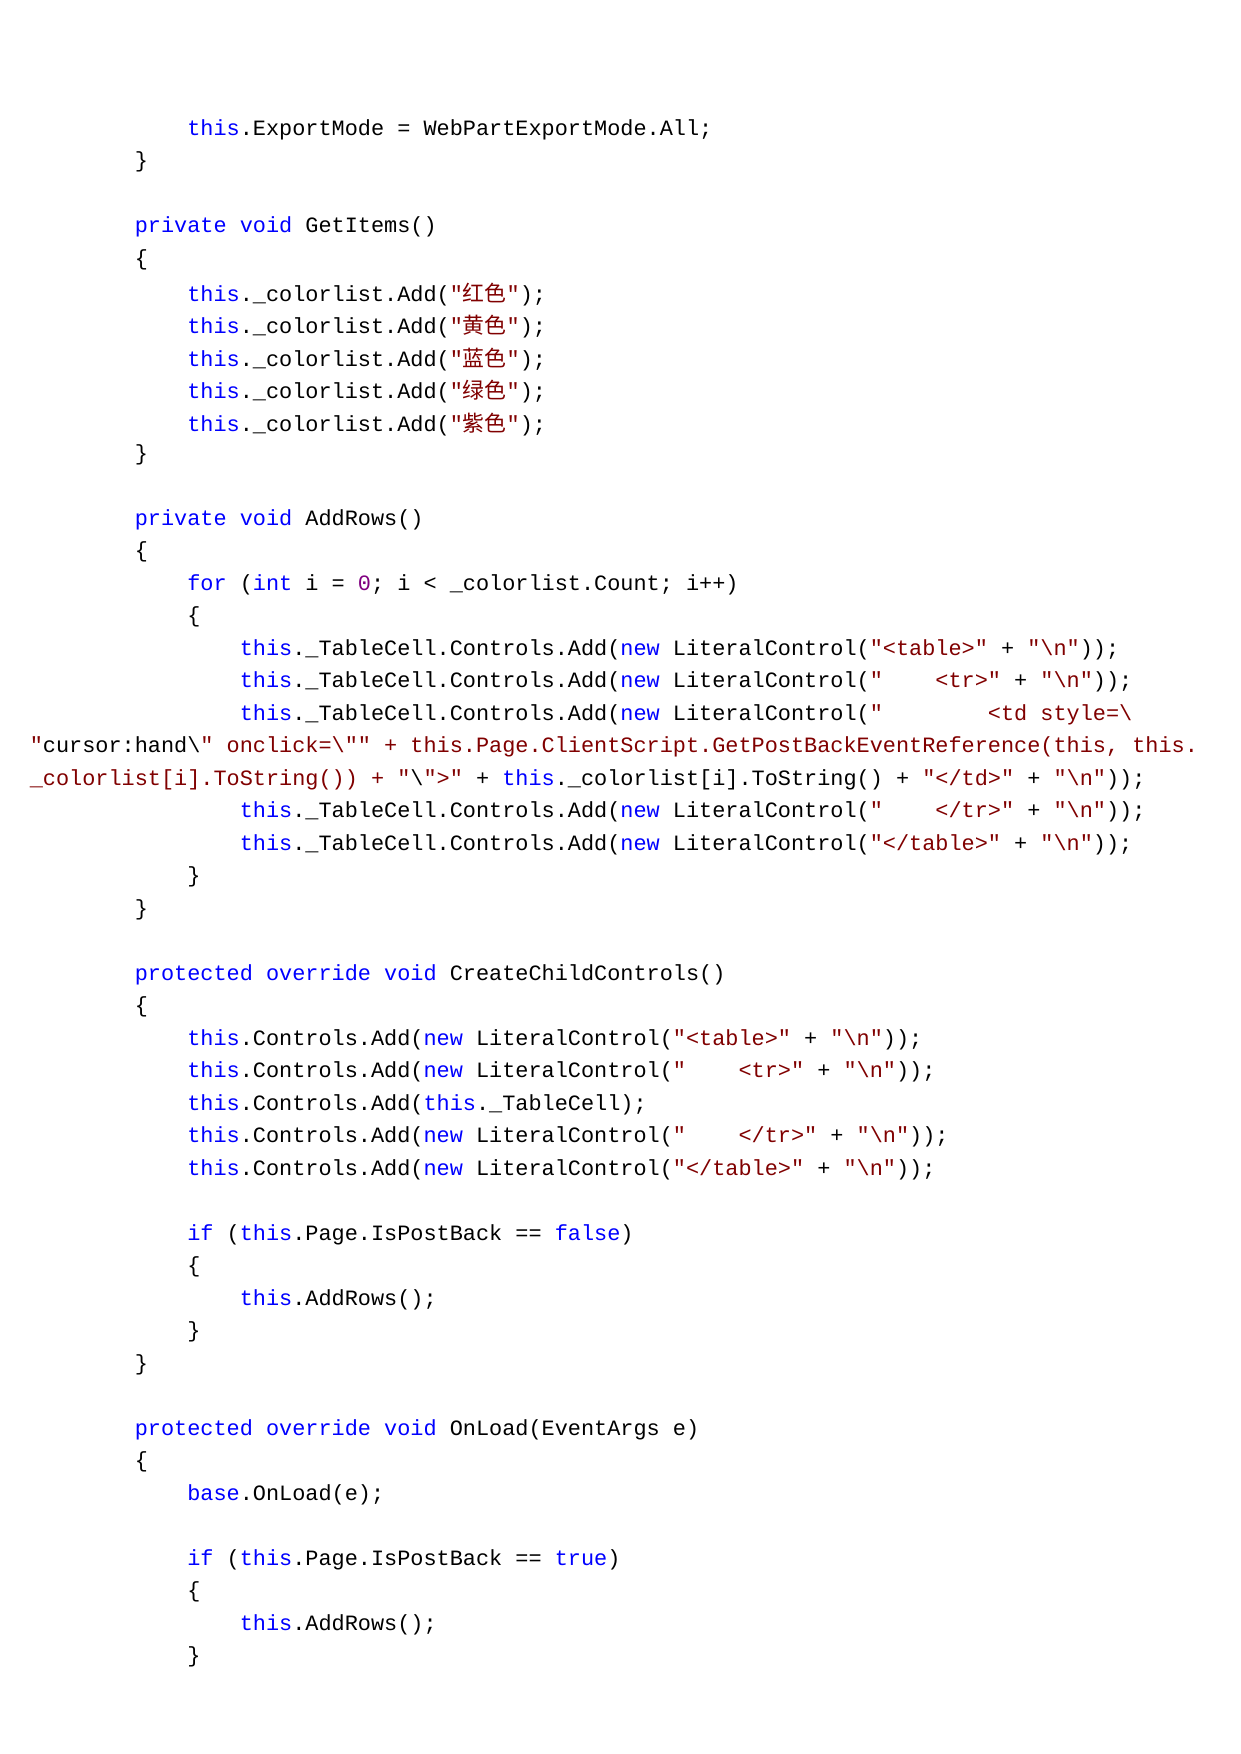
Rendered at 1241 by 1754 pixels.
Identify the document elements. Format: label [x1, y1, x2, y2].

text [29, 81, 1211, 1673]
